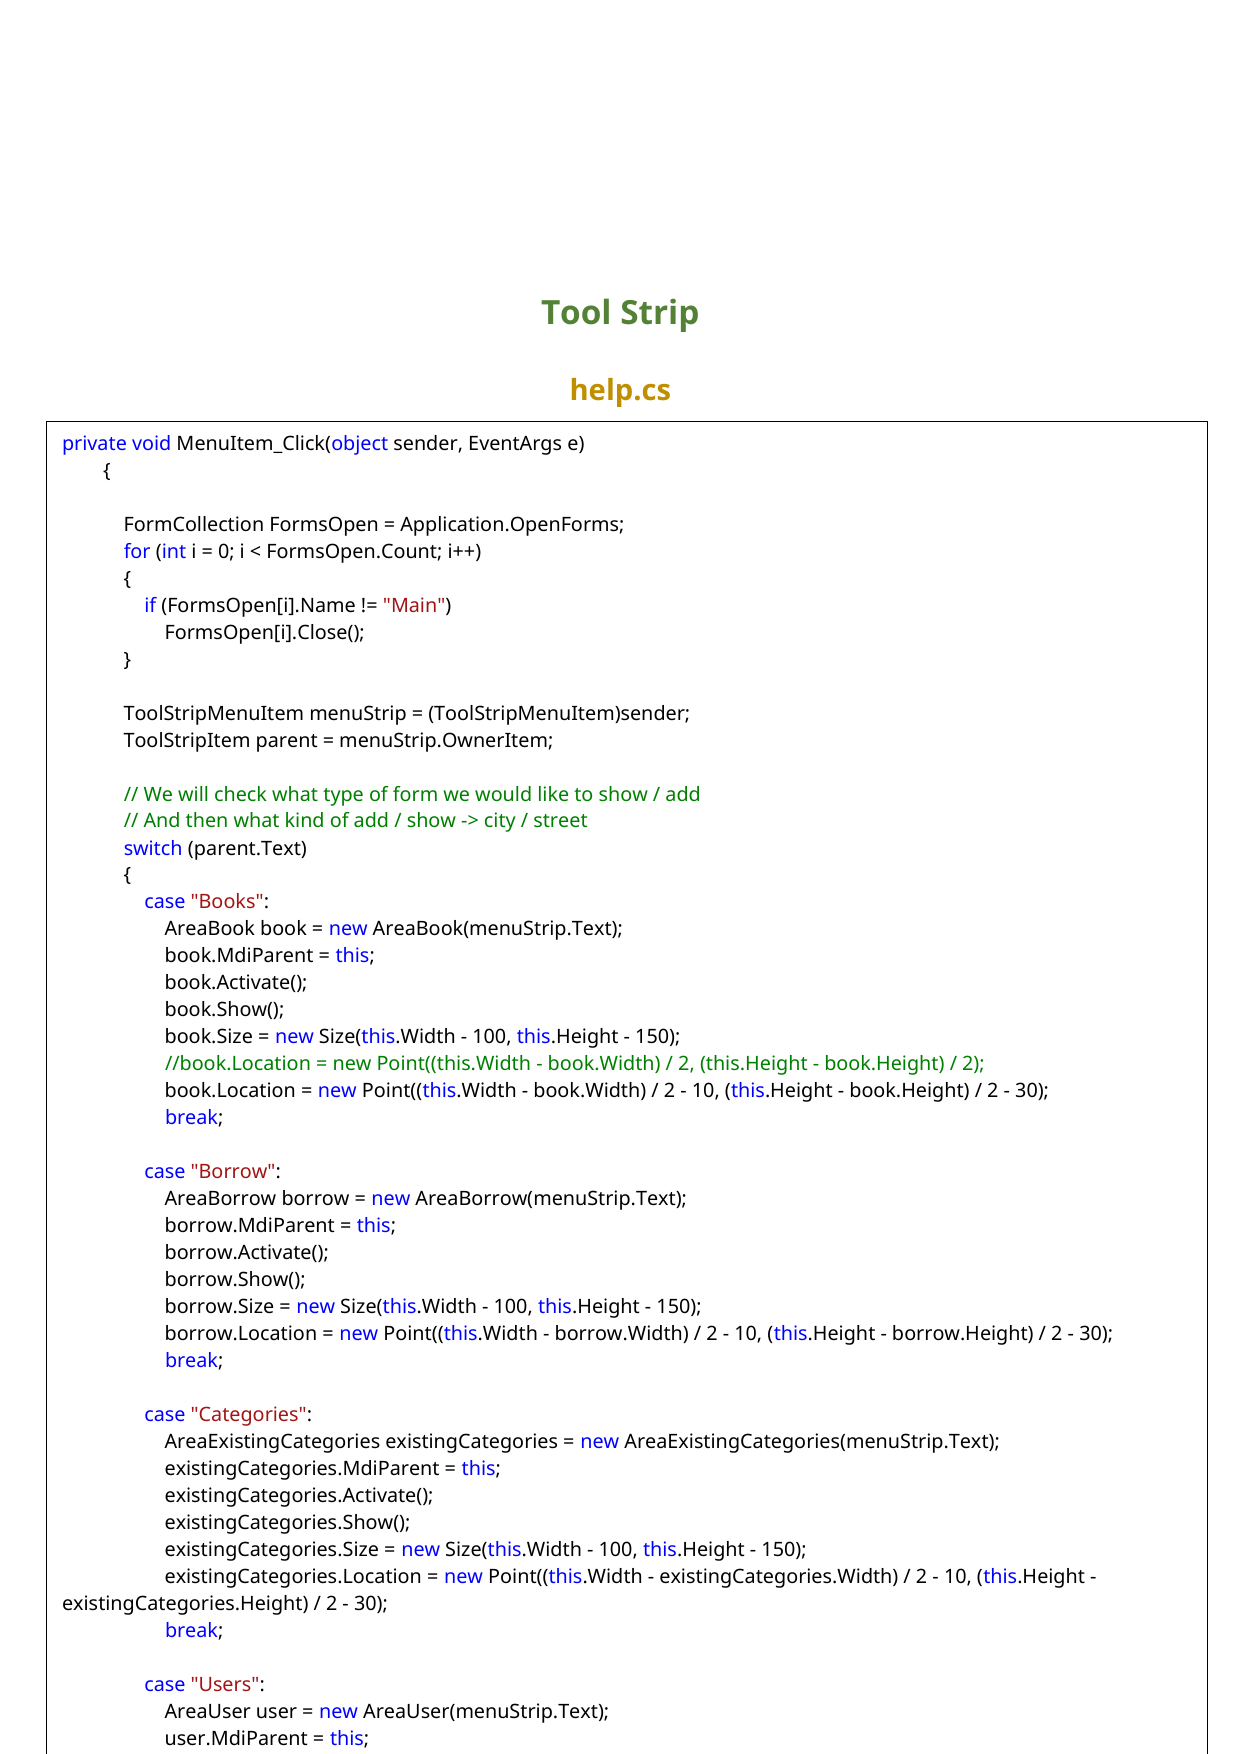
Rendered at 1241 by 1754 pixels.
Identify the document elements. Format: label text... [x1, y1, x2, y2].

text help.cs [187, 369, 1053, 409]
subtitle Tool Strip [187, 289, 1053, 334]
